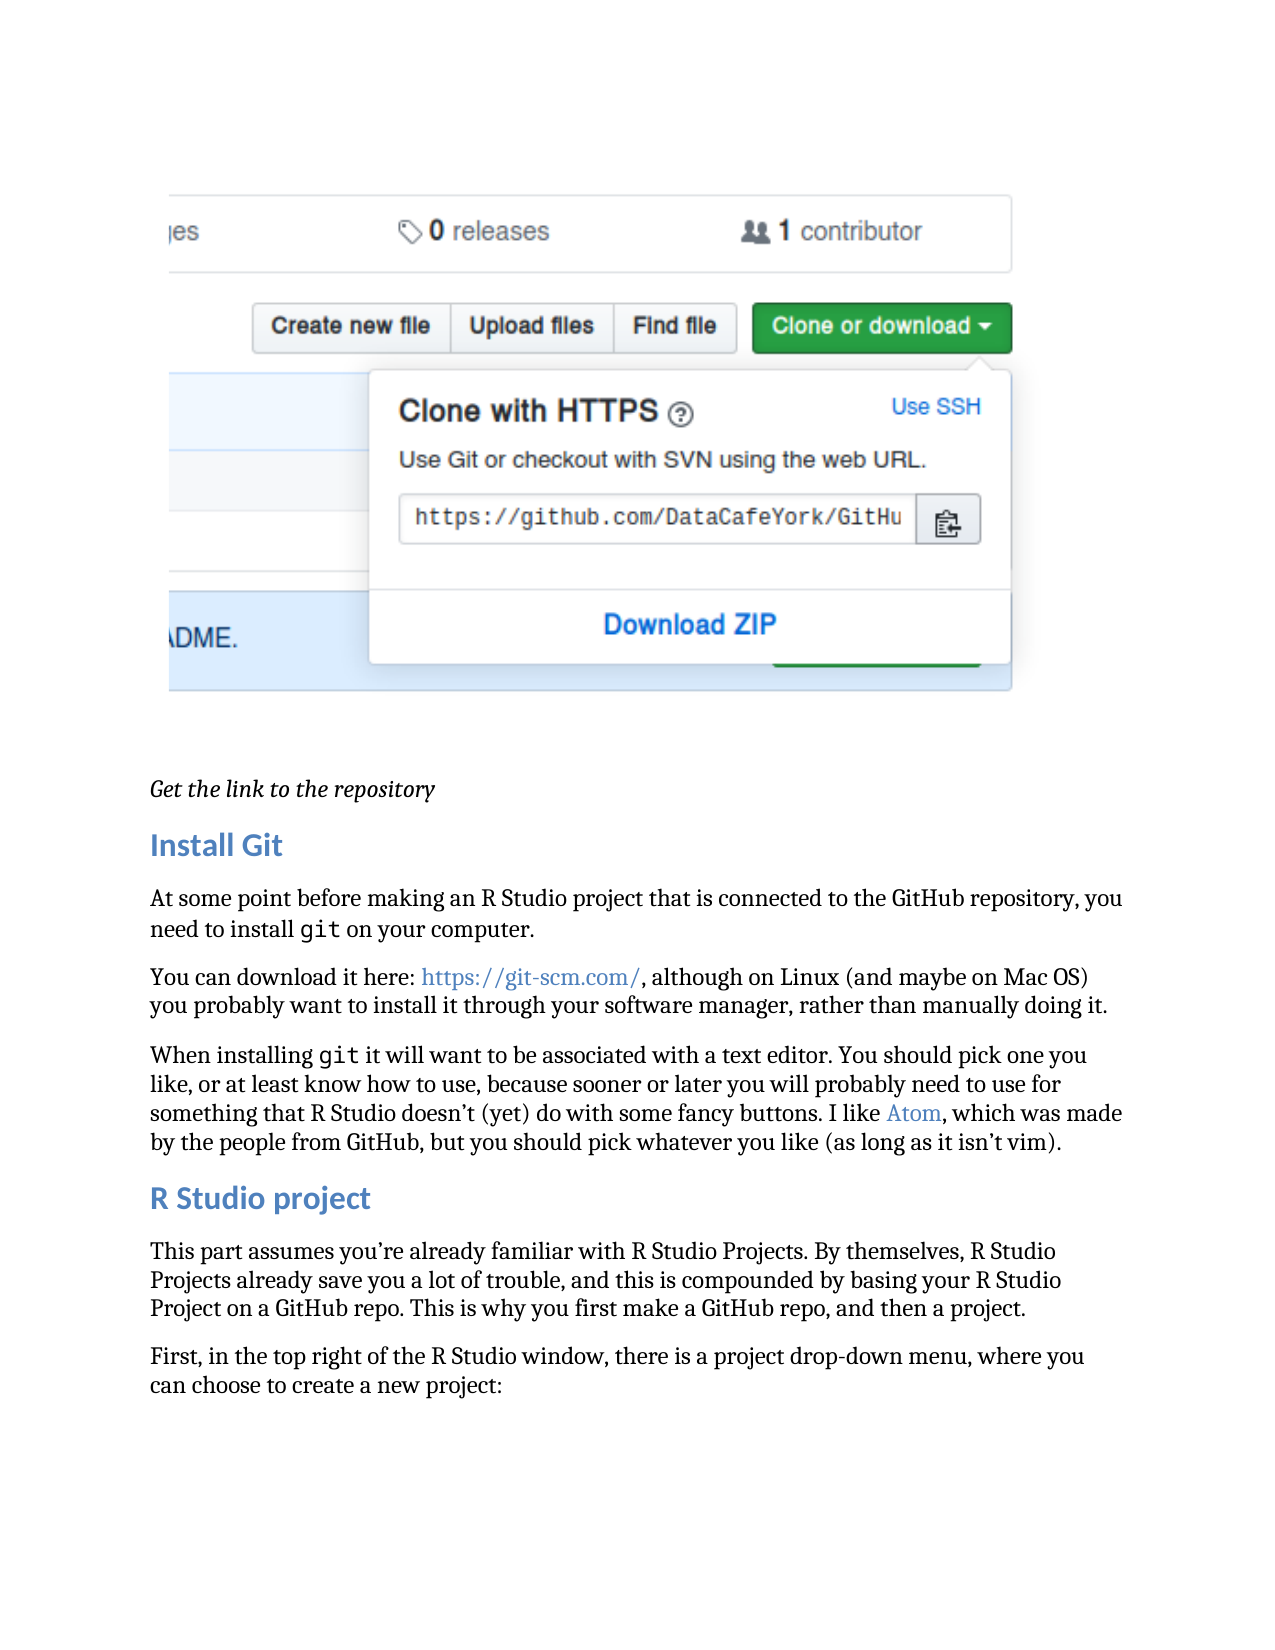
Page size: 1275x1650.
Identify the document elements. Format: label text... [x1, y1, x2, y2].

subtitle R Studio project [150, 1177, 1125, 1218]
text First, in the top right of the R Studio window, there is a project drop-down menu, where you can choose to create a new project: [150, 1342, 1125, 1399]
subtitle Install Git [150, 824, 1125, 865]
text At some point before making an R Studio project that is connected to the GitHub repository, you need to install git on your computer. [150, 884, 1125, 944]
text You can download it here: https://git-scm.com/, although on Linux (and maybe on Mac OS) you probably want to install it through your software manager, rather than manually doing it. [150, 963, 1125, 1020]
picture [168, 150, 1044, 754]
text Get the link to the repository [150, 775, 1125, 804]
text When installing git it will want to be associated with a text editor. You should pick one you like, or at least know how to use, because sooner or later you will probably need to use for something that R Studio doesn’t (yet) do with some fancy buttons. I like Atom, which was made by the people from GitHub, but you should pick whatever you like (as long as it isn’t vim). [150, 1039, 1125, 1156]
text This part assumes you’re already familiar with R Studio Projects. By themselves, R Studio Projects already save you a lot of trouble, and this is compounded by basing your R Studio Project on a GitHub repo. This is why you first make a GitHub repo, and then a project. [150, 1237, 1125, 1323]
